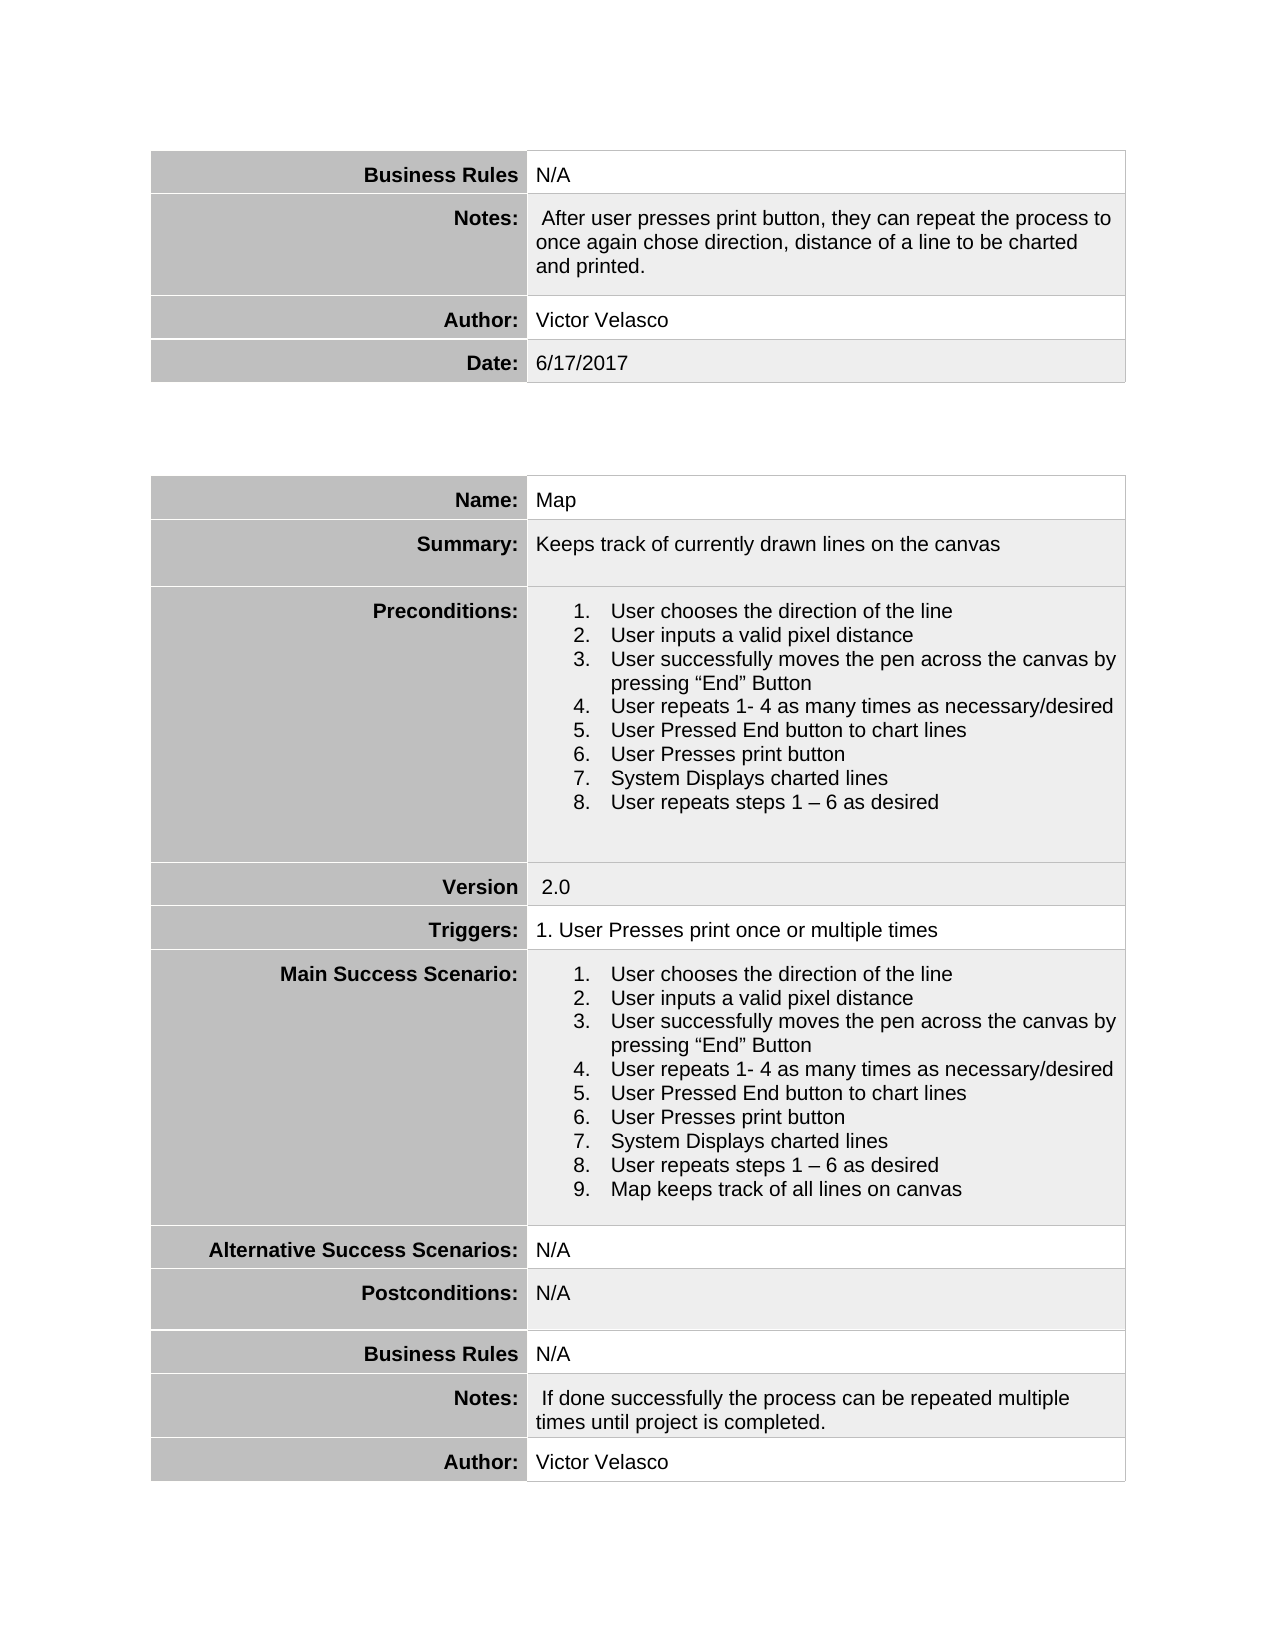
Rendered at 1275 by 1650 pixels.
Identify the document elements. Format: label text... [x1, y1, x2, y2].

table_cell Version [151, 863, 527, 905]
table_cell Business Rules [151, 151, 527, 193]
table_header Name: [151, 476, 527, 519]
table_cell Date: [151, 340, 527, 382]
table_cell Author: [151, 1438, 527, 1481]
table_cell Notes: [151, 1374, 527, 1437]
table_cell 1. User Presses print once or multiple times [528, 906, 1125, 949]
table_cell User chooses the direction of the line User inputs a valid pixel distance User successfully moves the pen across the canvas by pressing “End” Button User repeats 1- 4 as many times as necessary/desired User Pressed End button to chart lines User Presses print button System Displays charted lines User repeats steps 1 – 6 as desired Map keeps track of all lines on canvas [528, 950, 1125, 1225]
table_header Map [528, 476, 1125, 519]
table_cell Postconditions: [151, 1269, 527, 1329]
table_cell Preconditions: [151, 587, 527, 862]
table_cell Notes: [151, 194, 527, 295]
table_cell Author: [151, 296, 527, 338]
table_cell Victor Velasco [528, 1438, 1125, 1481]
table_cell Main Success Scenario: [151, 950, 527, 1225]
table_cell Business Rules [151, 1331, 527, 1373]
table_cell If done successfully the process can be repeated multiple times until project is completed. [528, 1374, 1125, 1437]
table_cell Victor Velasco [528, 296, 1125, 338]
table_cell Alternative Success Scenarios: [151, 1226, 527, 1268]
table_cell N/A [528, 1226, 1125, 1268]
table_cell Triggers: [151, 906, 527, 949]
table_cell 2.0 [528, 863, 1125, 905]
table_cell 6/17/2017 [528, 340, 1125, 382]
table_cell Summary: [151, 520, 527, 586]
table_cell N/A [528, 1269, 1125, 1329]
table_cell N/A [528, 151, 1125, 193]
table_cell User chooses the direction of the line User inputs a valid pixel distance User successfully moves the pen across the canvas by pressing “End” Button User repeats 1- 4 as many times as necessary/desired User Pressed End button to chart lines User Presses print button System Displays charted lines User repeats steps 1 – 6 as desired [528, 587, 1125, 862]
table_cell N/A [528, 1331, 1125, 1373]
table_cell After user presses print button, they can repeat the process to once again chose direction, distance of a line to be charted and printed. [528, 194, 1125, 295]
table_cell Keeps track of currently drawn lines on the canvas [528, 520, 1125, 586]
